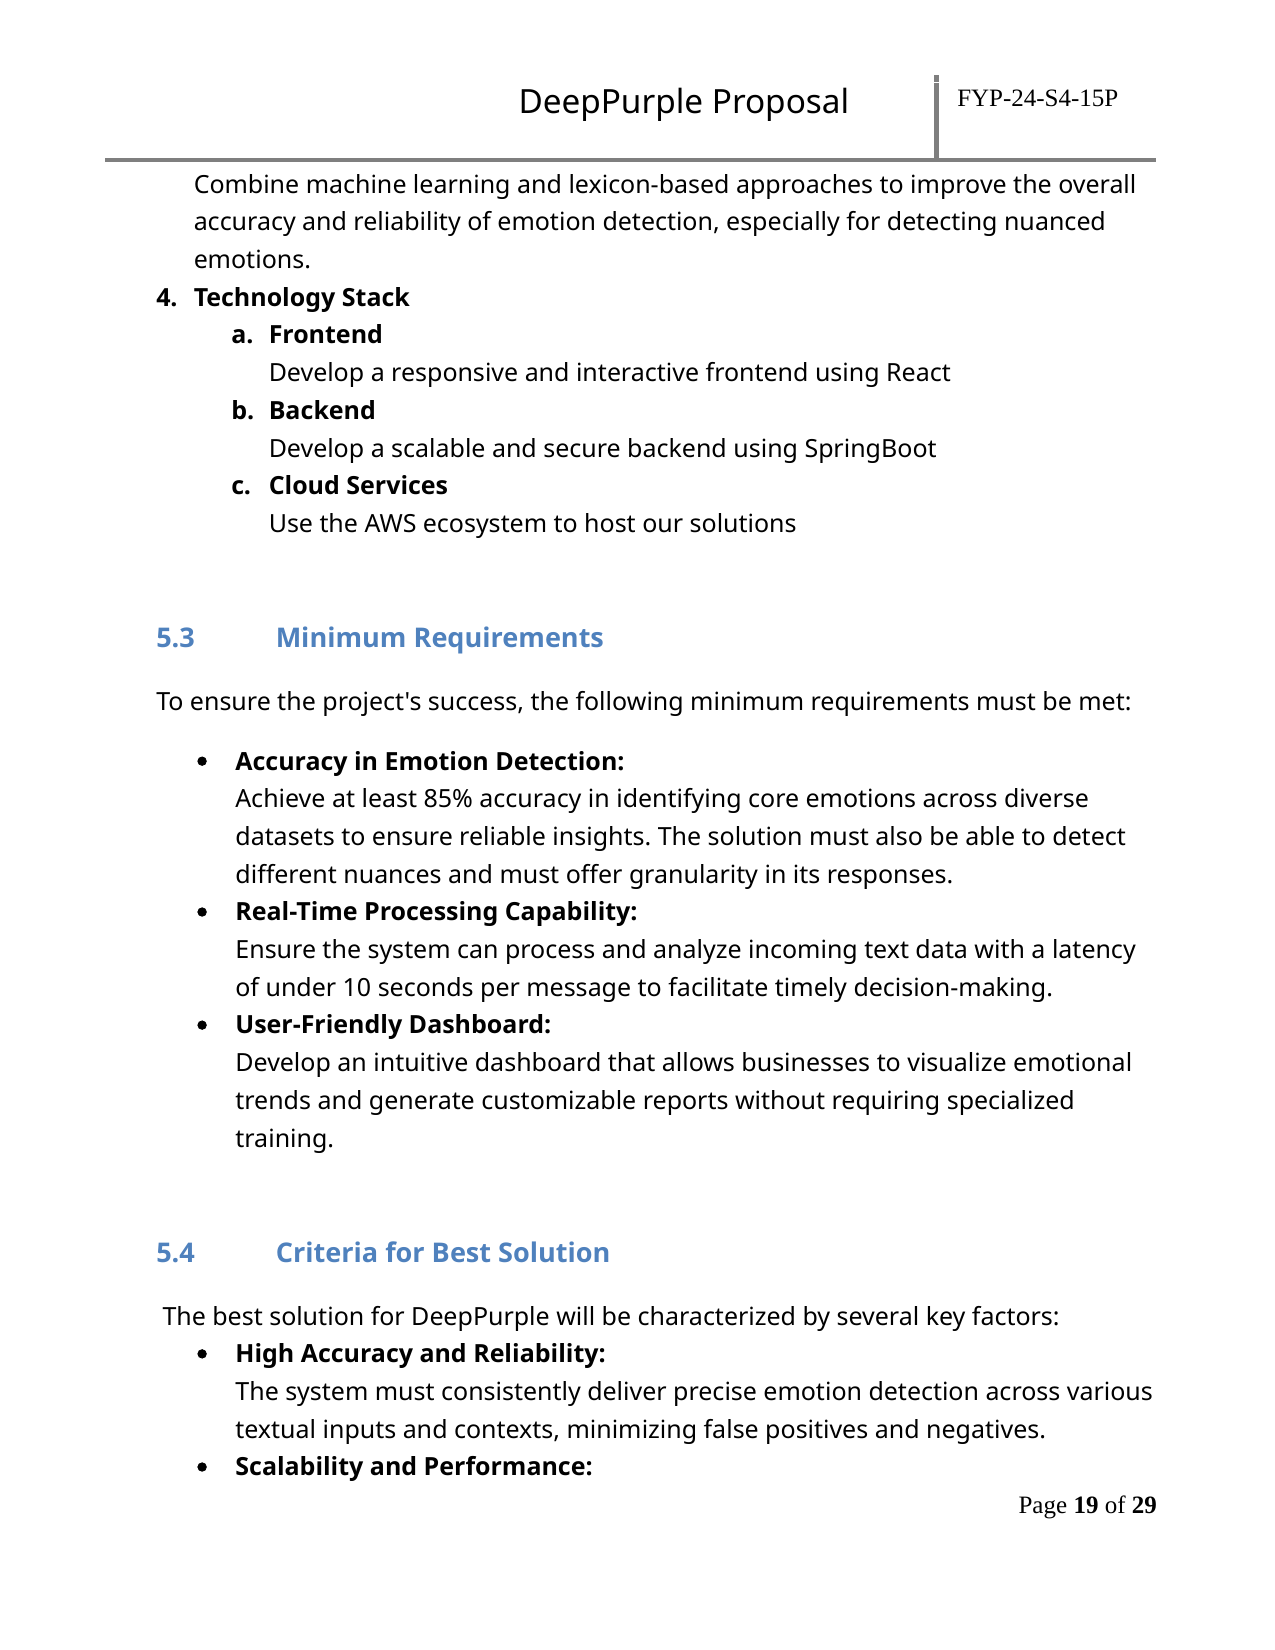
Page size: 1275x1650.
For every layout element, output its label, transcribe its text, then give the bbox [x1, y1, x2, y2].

list Achieve at least 85% accuracy in identifying core emotions across diverse datasets to ensure reliable insights. The solution must also be able to detect different nuances and must offer granularity in its responses. [235, 781, 1156, 890]
list High Accuracy and Reliability: [198, 1336, 1156, 1370]
list Use the AWS ecosystem to host our solutions [231, 506, 1156, 540]
list The system must consistently deliver precise emotion detection across various textual inputs and contexts, minimizing false positives and negatives. [235, 1373, 1156, 1445]
list Combine machine learning and lexicon-based approaches to improve the overall accuracy and reliability of emotion detection, especially for detecting nuanced emotions. [193, 130, 1156, 276]
list Scalability and Performance: [198, 1449, 1156, 1483]
list Cloud Services [231, 468, 1156, 502]
subtitle Criteria for Best Solution [156, 1233, 1156, 1270]
list Technology Stack [156, 279, 1156, 313]
text To ensure the project's success, the following minimum requirements must be met: [156, 684, 1156, 718]
subtitle Minimum Requirements [156, 619, 1156, 656]
list User-Friendly Dashboard: [198, 1007, 1156, 1041]
text The best solution for DeepPurple will be characterized by several key factors: [162, 1298, 1156, 1332]
list Accuracy in Emotion Detection: [198, 743, 1156, 777]
list Backend [231, 393, 1156, 427]
list Develop a responsive and interactive frontend using React [268, 355, 1156, 389]
list Develop an intuitive dashboard that allows businesses to visualize emotional trends and generate customizable reports without requiring specialized training. [235, 1045, 1156, 1154]
list Ensure the system can process and analyze incoming text data with a latency of under 10 seconds per message to facilitate timely decision-making. [235, 932, 1156, 1003]
list Frontend [231, 317, 1156, 351]
list Develop a scalable and secure backend using SpringBoot [268, 430, 1156, 464]
list Real-Time Processing Capability: [198, 894, 1156, 928]
